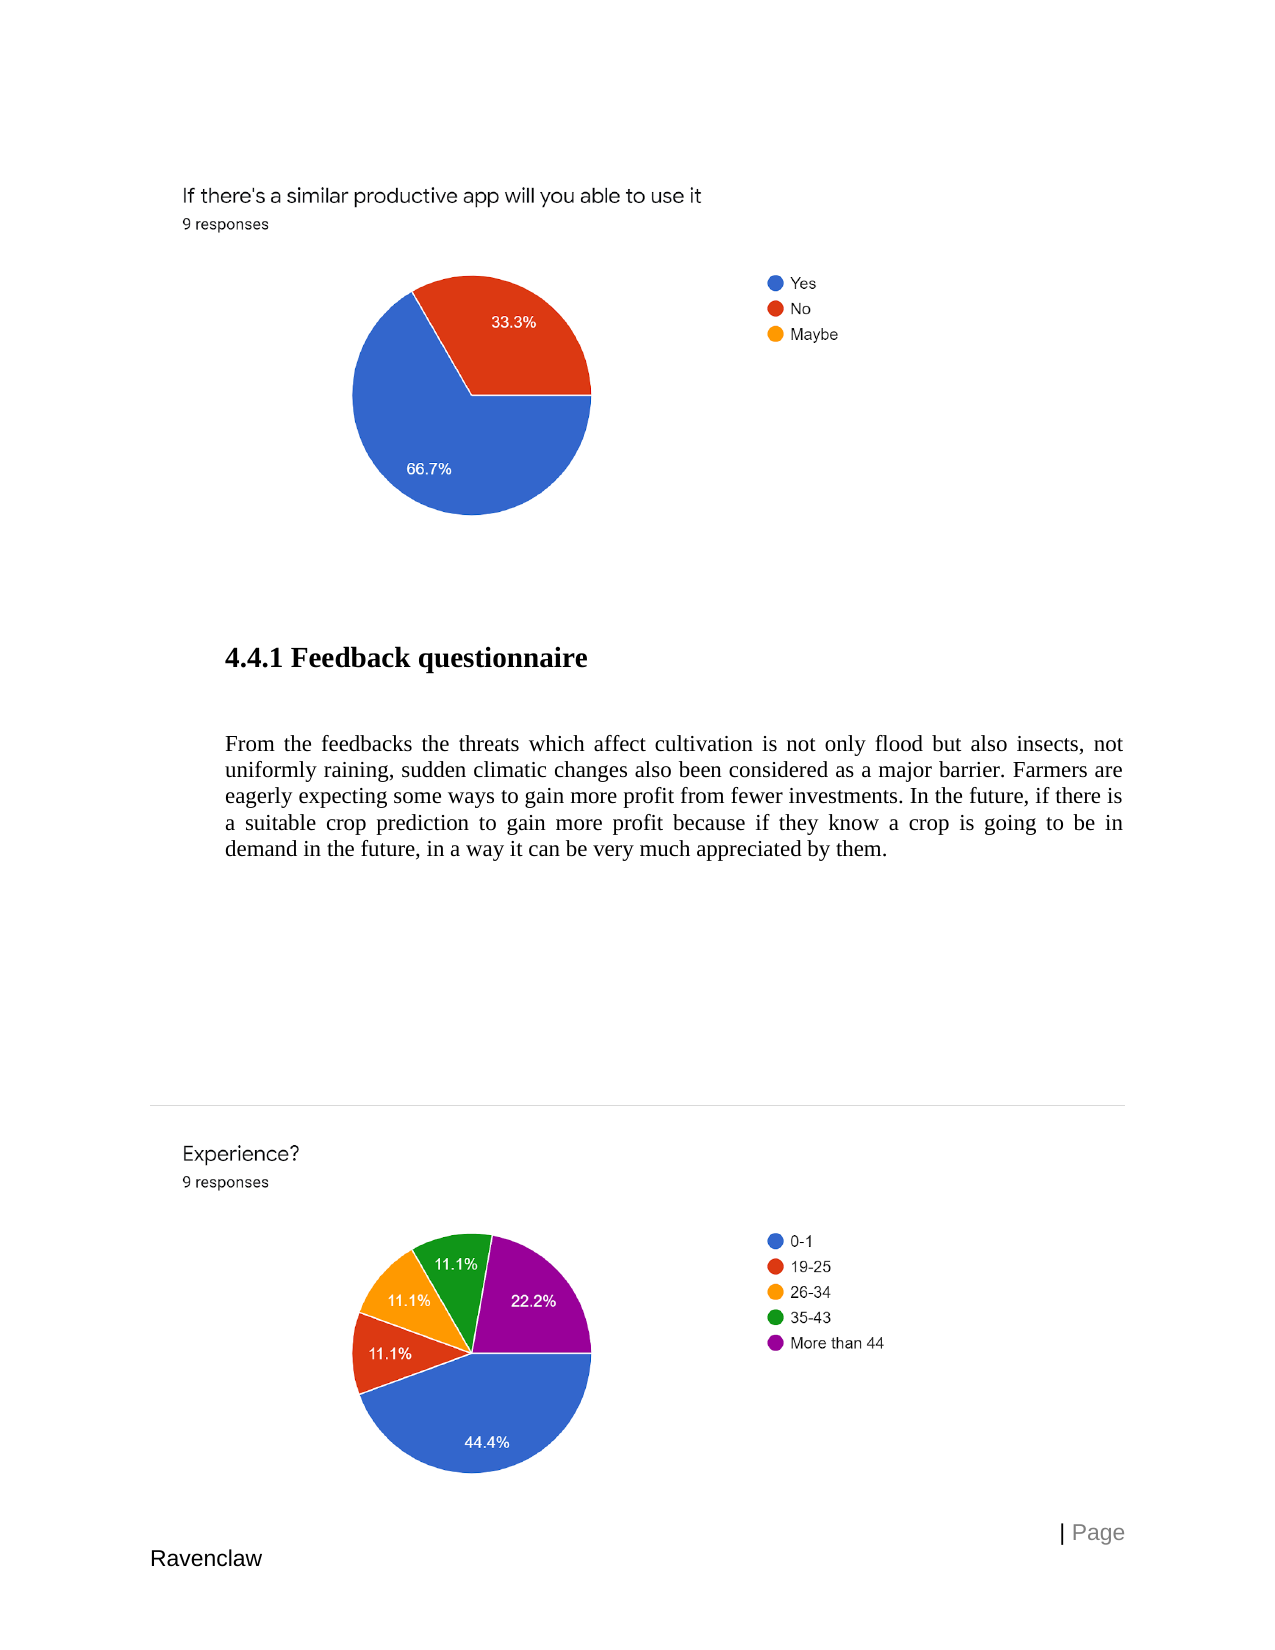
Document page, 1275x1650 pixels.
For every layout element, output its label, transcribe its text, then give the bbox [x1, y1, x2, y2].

subtitle 4.4.1 Feedback questionnaire [150, 640, 1125, 674]
picture [150, 1108, 1125, 1519]
picture [150, 150, 1125, 561]
text From the feedbacks the threats which affect cultivation is not only flood but also insects, not uniformly raining, sudden climatic changes also been considered as a major barrier. Farmers are eagerly expecting some ways to gain more profit from fewer investments. In the future, if there is a suitable crop prediction to gain more profit because if they know a crop is going to be in demand in the future, in a way it can be very much appreciated by them. [225, 730, 1125, 862]
